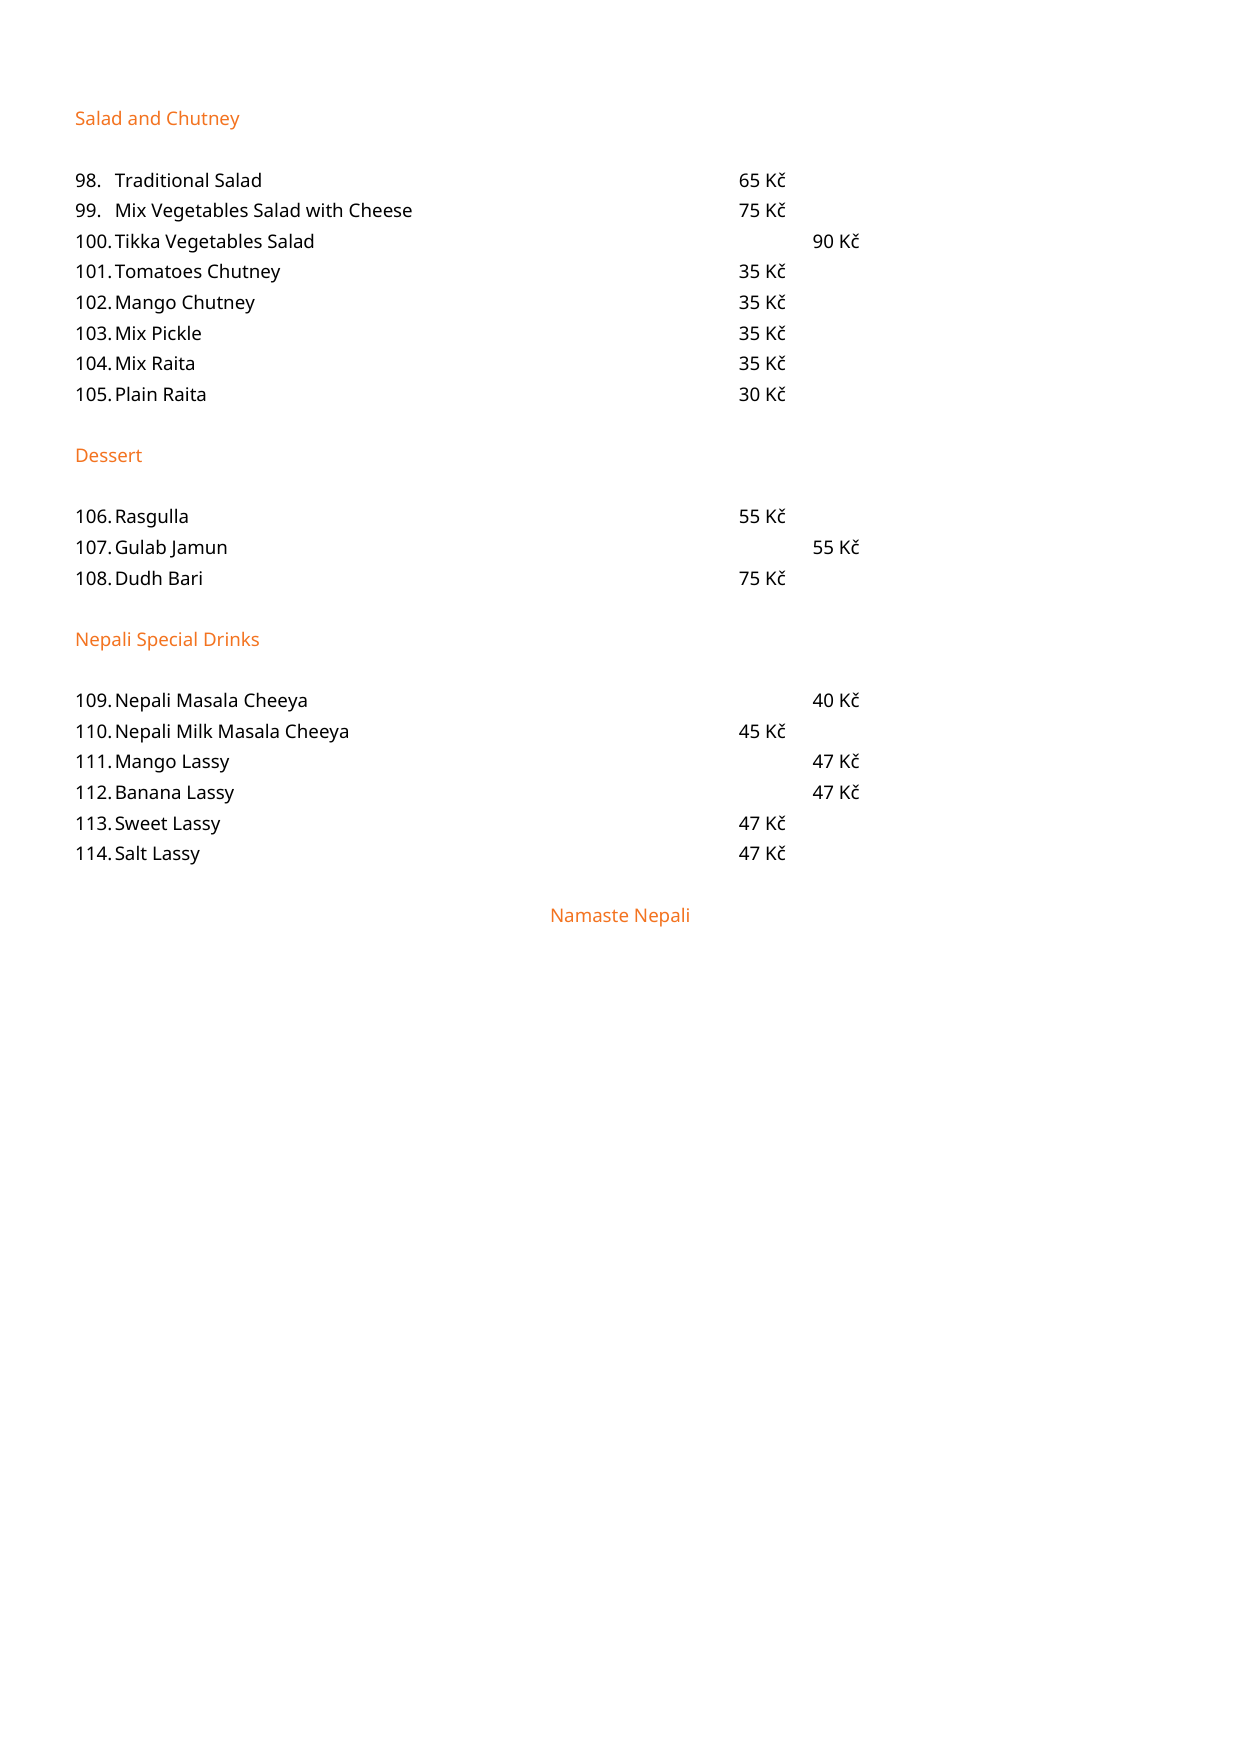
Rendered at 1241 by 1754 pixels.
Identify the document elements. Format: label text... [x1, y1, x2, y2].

text 99. Mix Vegetables Salad with Cheese 75 Kč [75, 197, 1165, 223]
text Salad and Chutney [75, 106, 1165, 131]
text Dessert [75, 442, 1165, 468]
text 104. Mix Raita 35 Kč [75, 351, 1165, 376]
text 100. Tikka Vegetables Salad 90 Kč [75, 228, 1165, 254]
text 102. Mango Chutney 35 Kč [75, 289, 1165, 315]
text 103. Mix Pickle 35 Kč [75, 320, 1165, 346]
text 114. Salt Lassy 47 Kč [75, 841, 1165, 866]
text 112. Banana Lassy 47 Kč [75, 779, 1165, 805]
text 109. Nepali Masala Cheeya 40 Kč [75, 687, 1165, 713]
text 108. Dudh Bari 75 Kč [75, 565, 1165, 591]
text 106. Rasgulla 55 Kč [75, 504, 1165, 529]
text Namaste Nepali [75, 902, 1165, 927]
text Nepali Special Drinks [75, 626, 1165, 652]
text 110. Nepali Milk Masala Cheeya 45 Kč [75, 718, 1165, 744]
text 111. Mango Lassy 47 Kč [75, 749, 1165, 774]
text 98. Traditional Salad 65 Kč [75, 167, 1165, 192]
text 107. Gulab Jamun 55 Kč [75, 534, 1165, 560]
text 101. Tomatoes Chutney 35 Kč [75, 259, 1165, 284]
text 113. Sweet Lassy 47 Kč [75, 810, 1165, 836]
text 105. Plain Raita 30 Kč [75, 381, 1165, 407]
